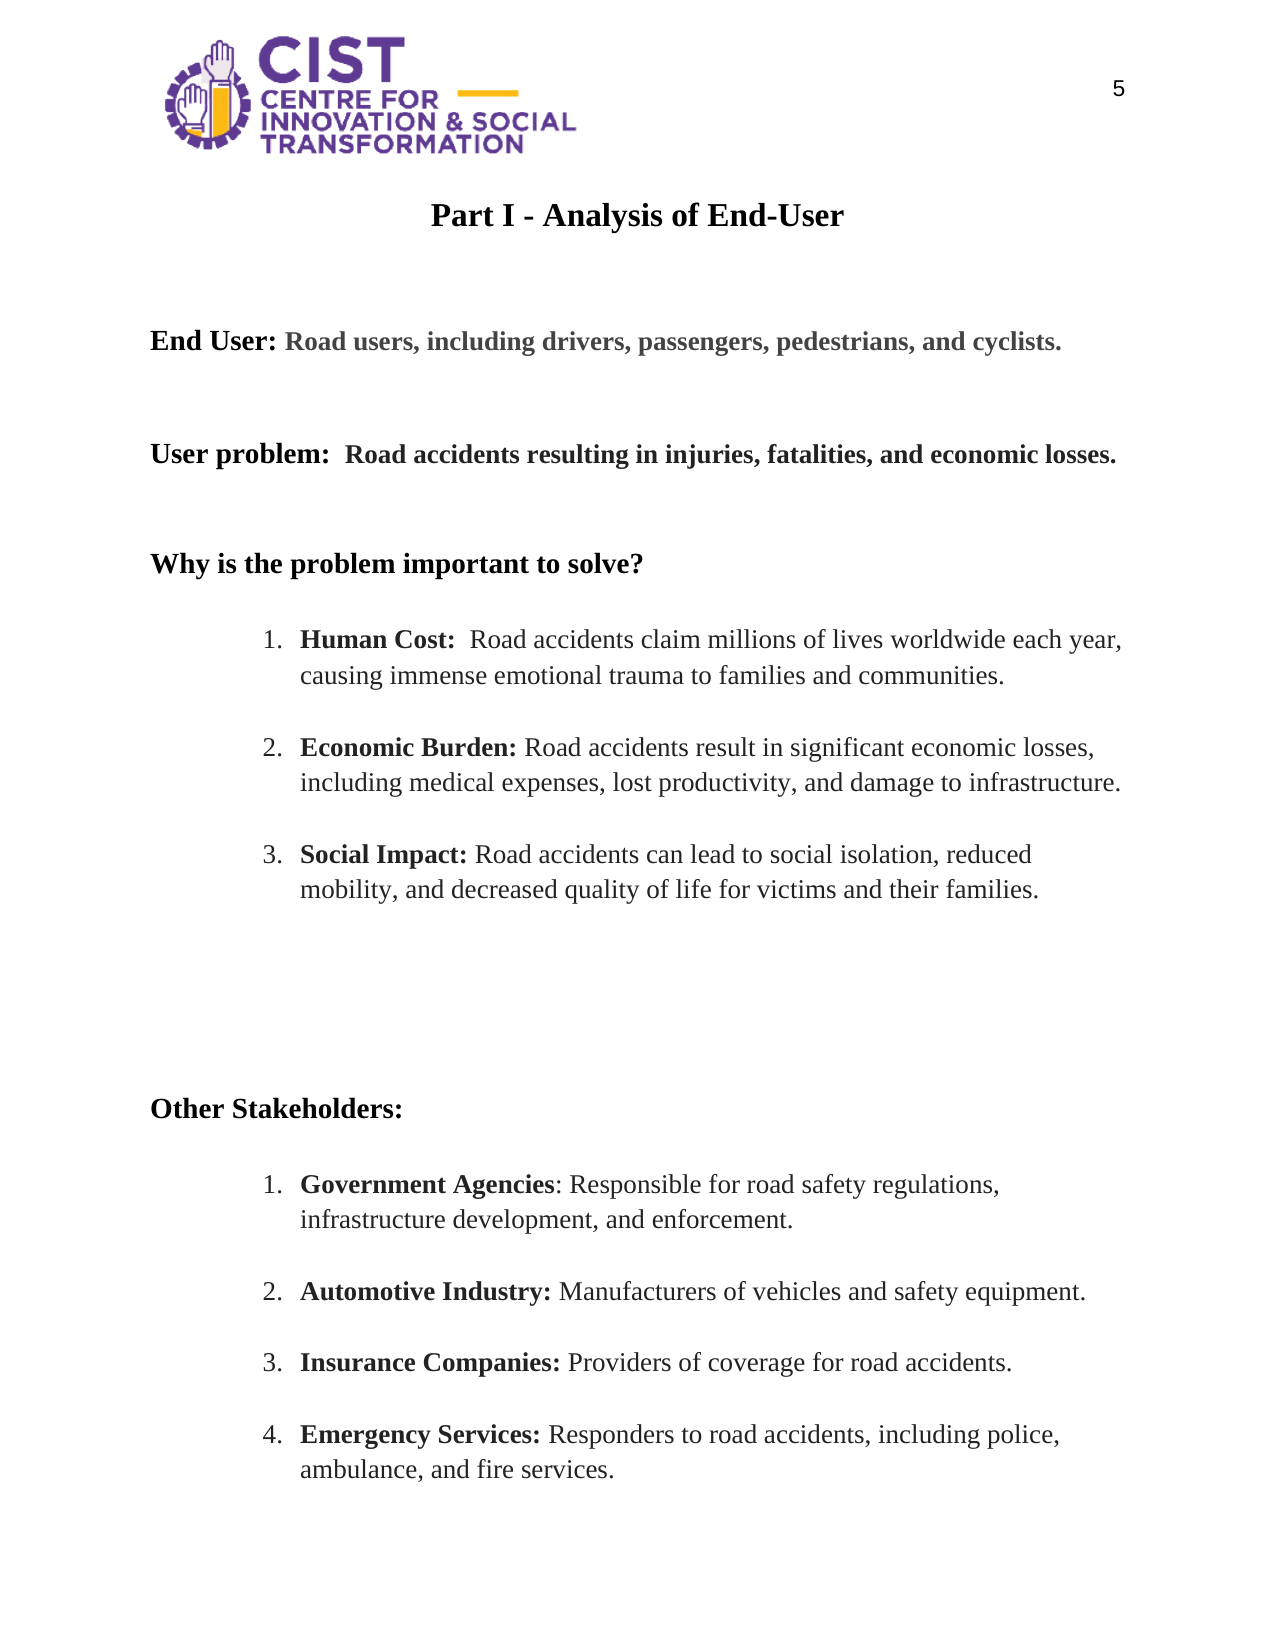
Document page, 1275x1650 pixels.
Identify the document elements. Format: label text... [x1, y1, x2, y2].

list Insurance Companies: Providers of coverage for road accidents. [262, 1346, 1125, 1378]
text User problem: Road accidents resulting in injuries, fatalities, and economic losses. [150, 436, 1125, 470]
subtitle Part I - Analysis of End-User [150, 150, 1125, 234]
list Social Impact: Road accidents can lead to social isolation, reduced mobility, and decreased quality of life for victims and their families. [262, 838, 1125, 905]
picture [150, 18, 586, 150]
list Emergency Services: Responders to road accidents, including police, ambulance, and fire services. [262, 1418, 1125, 1485]
text Why is the problem important to solve? [150, 546, 1125, 580]
text End User: Road users, including drivers, passengers, pedestrians, and cyclists. [150, 323, 1125, 357]
text Other Stakeholders: [150, 1091, 1125, 1124]
list Automotive Industry: Manufacturers of vehicles and safety equipment. [262, 1275, 1125, 1306]
list Government Agencies: Responsible for road safety regulations, infrastructure development, and enforcement. [262, 1168, 1125, 1235]
list Economic Burden: Road accidents result in significant economic losses, including medical expenses, lost productivity, and damage to infrastructure. [262, 731, 1125, 797]
list Human Cost: Road accidents claim millions of lives worldwide each year, causing immense emotional trauma to families and communities. [262, 623, 1125, 690]
